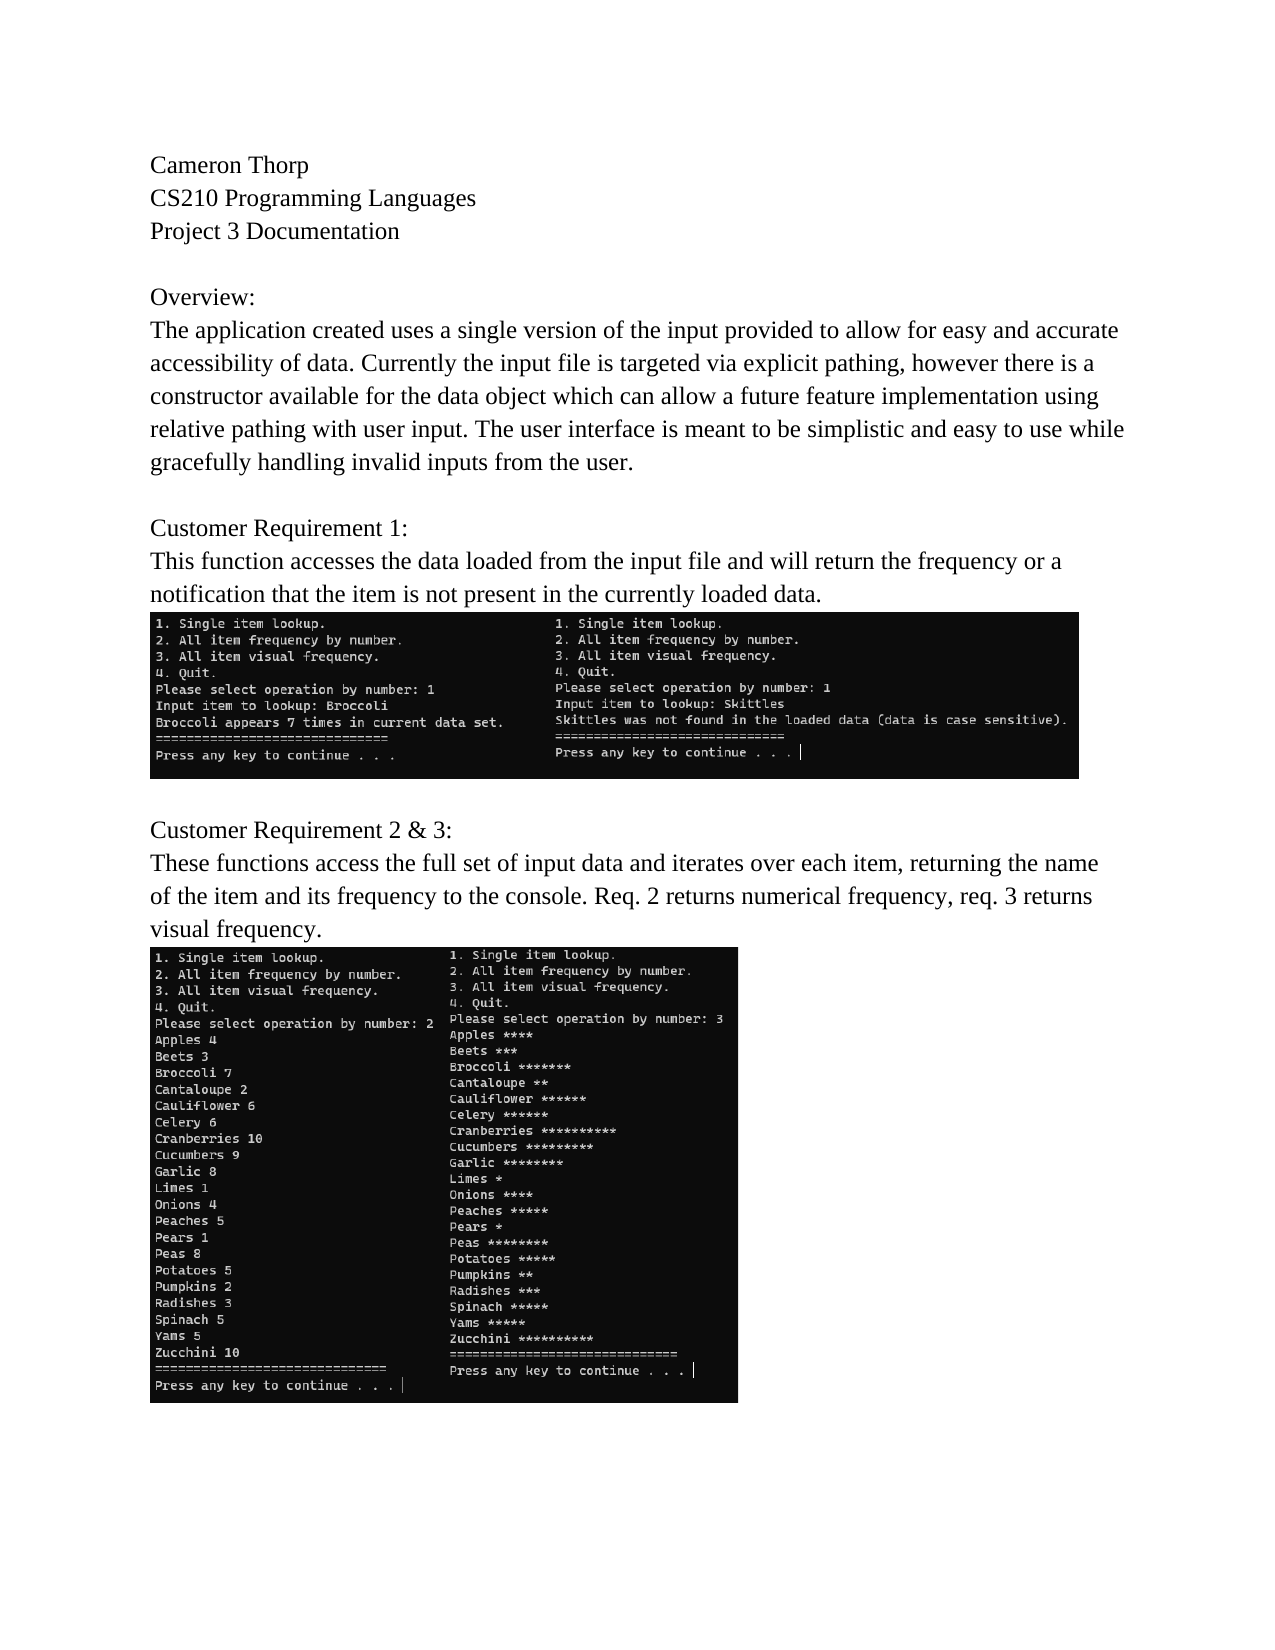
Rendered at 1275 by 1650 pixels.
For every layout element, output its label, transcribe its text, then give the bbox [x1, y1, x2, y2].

text This function accesses the data loaded from the input file and will return the frequency or a notification that the item is not present in the currently loaded data. [150, 546, 1125, 608]
text Customer Requirement 1: [150, 513, 1125, 542]
text Overview: [150, 282, 1125, 311]
picture [150, 947, 739, 1403]
text CS210 Programming Languages [150, 183, 1125, 212]
text Customer Requirement 2 & 3: [150, 815, 1125, 844]
text These functions access the full set of input data and iterates over each item, returning the name of the item and its frequency to the console. Req. 2 returns numerical frequency, req. 3 returns visual frequency. [150, 848, 1125, 943]
text Project 3 Documentation [150, 216, 1125, 245]
picture [150, 612, 1079, 779]
text Cameron Thorp [150, 150, 1125, 179]
text The application created uses a single version of the input provided to allow for easy and accurate accessibility of data. Currently the input file is targeted via explicit pathing, however there is a constructor available for the data object which can allow a future feature implementation using relative pathing with user input. The user interface is meant to be simplistic and easy to use while gracefully handling invalid inputs from the user. [150, 315, 1125, 476]
